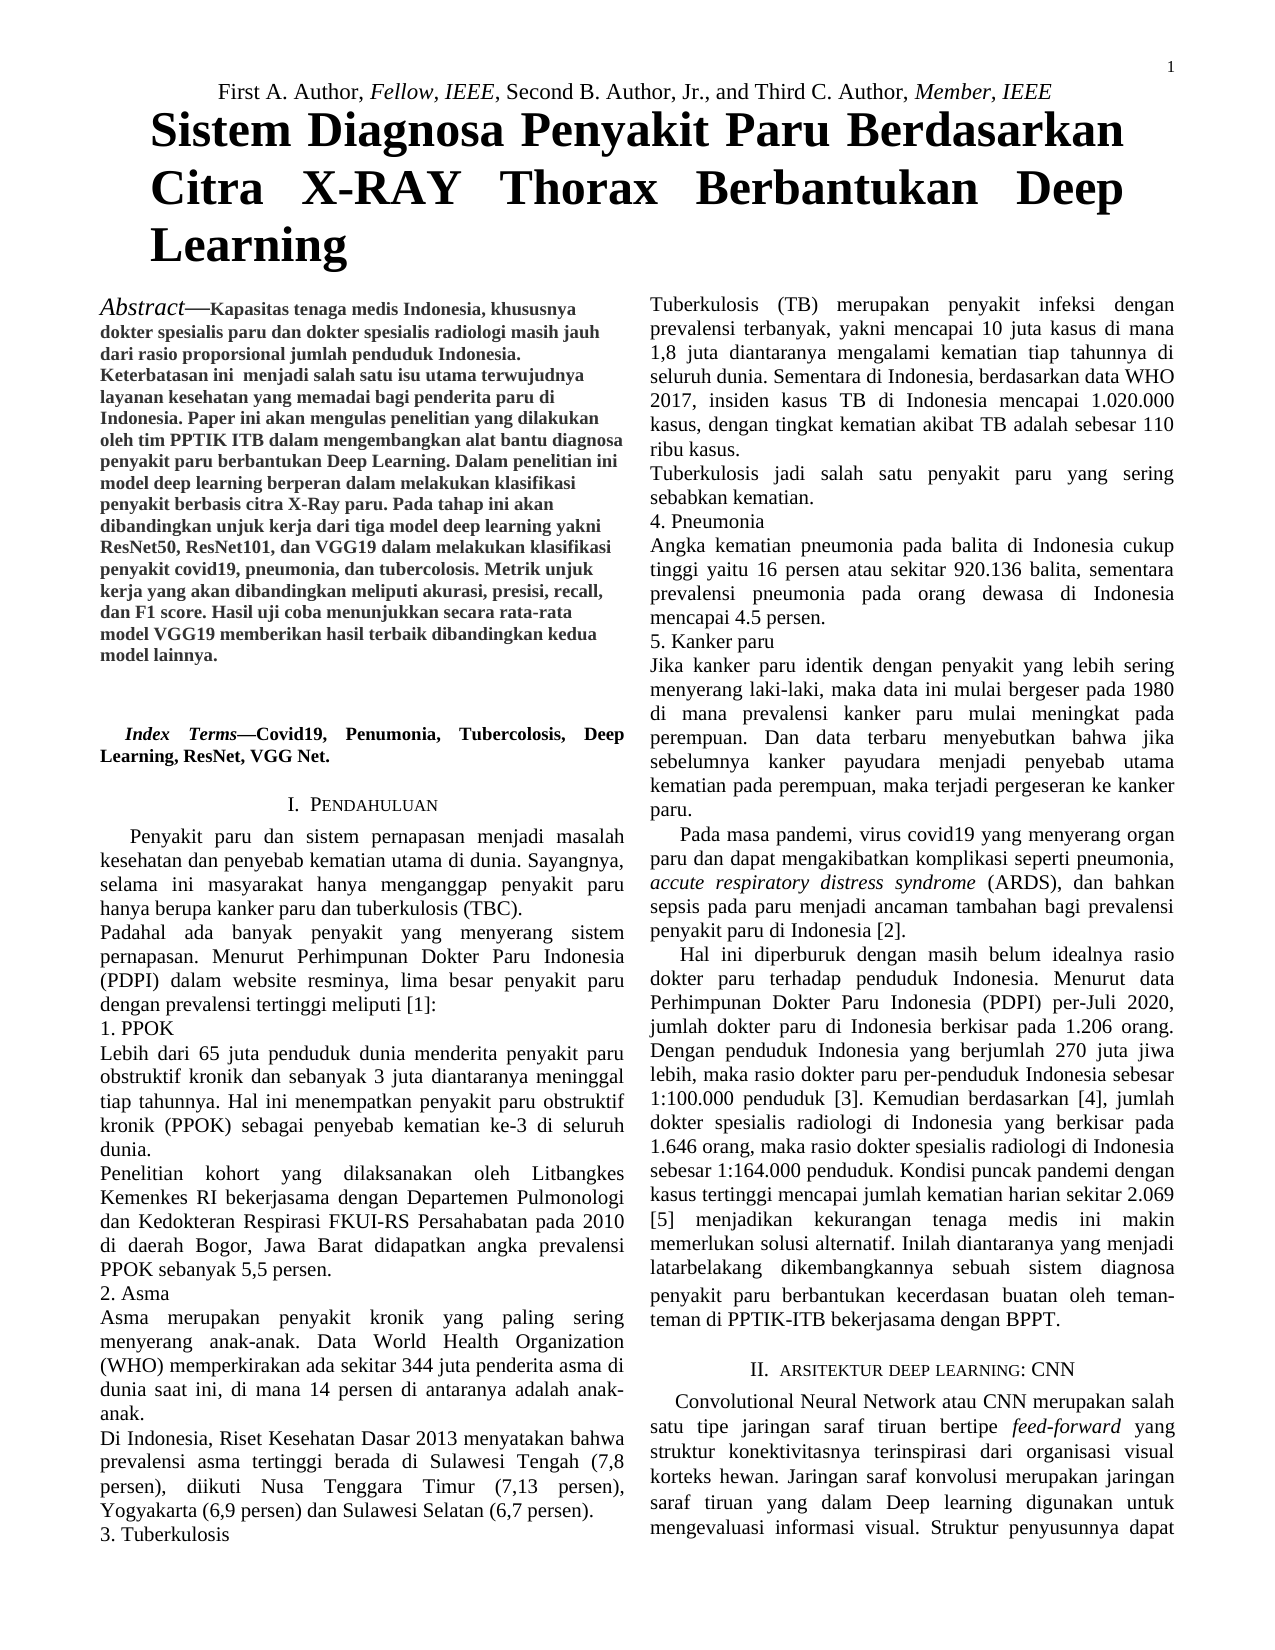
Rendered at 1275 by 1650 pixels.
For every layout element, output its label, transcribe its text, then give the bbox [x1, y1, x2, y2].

text 2. Asma [100, 1281, 625, 1305]
text 5. Kanker paru [650, 629, 1175, 653]
text Sistem Diagnosa Penyakit Paru Berdasarkan Citra X-RAY Thorax Berbantukan Deep Learning [150, 100, 1125, 273]
text 4. Pneumonia [650, 509, 1175, 533]
text Lebih dari 65 juta penduduk dunia menderita penyakit paru obstruktif kronik dan sebanyak 3 juta diantaranya meninggal tiap tahunnya. Hal ini menempatkan penyakit paru obstruktif kronik (PPOK) sebagai penyebab kematian ke-3 di seluruh dunia. [100, 1040, 625, 1161]
text Penelitian kohort yang dilaksanakan oleh Litbangkes Kemenkes RI bekerjasama dengan Departemen Pulmonologi dan Kedokteran Respirasi FKUI-RS Persahabatan pada 2010 di daerah Bogor, Jawa Barat didapatkan angka prevalensi PPOK sebanyak 5,5 persen. [100, 1161, 625, 1281]
subtitle Pendahuluan [100, 791, 625, 816]
text 3. Tuberkulosis [100, 1522, 625, 1546]
text Tuberkulosis jadi salah satu penyakit paru yang sering sebabkan kematian. [650, 461, 1175, 509]
text Padahal ada banyak penyakit yang menyerang sistem pernapasan. Menurut Perhimpunan Dokter Paru Indonesia (PDPI) dalam website resminya, lima besar penyakit paru dengan prevalensi tertinggi meliputi [1]: [100, 920, 625, 1016]
text Angka kematian pneumonia pada balita di Indonesia cukup tinggi yaitu 16 persen atau sekitar 920.136 balita, sementara prevalensi pneumonia pada orang dewasa di Indonesia mencapai 4.5 persen. [650, 533, 1175, 629]
text Index Terms—Covid19, Penumonia, Tubercolosis, Deep Learning, ResNet, VGG Net. [100, 723, 625, 766]
text Abstract—Kapasitas tenaga medis Indonesia, khususnya dokter spesialis paru dan dokter spesialis radiologi masih jauh dari rasio proporsional jumlah penduduk Indonesia. Keterbatasan ini menjadi salah satu isu utama terwujudnya layanan kesehatan yang memadai bagi penderita paru di Indonesia. Paper ini akan mengulas penelitian yang dilakukan oleh tim PPTIK ITB dalam mengembangkan alat bantu diagnosa penyakit paru berbantukan Deep Learning. Dalam penelitian ini model deep learning berperan dalam melakukan klasifikasi penyakit berbasis citra X-Ray paru. Pada tahap ini akan dibandingkan unjuk kerja dari tiga model deep learning yakni ResNet50, ResNet101, dan VGG19 dalam melakukan klasifikasi penyakit covid19, pneumonia, dan tubercolosis. Metrik unjuk kerja yang akan dibandingkan meliputi akurasi, presisi, recall, dan F1 score. Hasil uji coba menunjukkan secara rata-rata model VGG19 memberikan hasil terbaik dibandingkan kedua model lainnya. [100, 100, 625, 666]
text Asma merupakan penyakit kronik yang paling sering menyerang anak-anak. Data World Health Organization (WHO) memperkirakan ada sekitar 344 juta penderita asma di dunia saat ini, di mana 14 persen di antaranya adalah anak-anak. [100, 1305, 625, 1425]
text Jika kanker paru identik dengan penyakit yang lebih sering menyerang laki-laki, maka data ini mulai bergeser pada 1980 di mana prevalensi kanker paru mulai meningkat pada perempuan. Dan data terbaru menyebutkan bahwa jika sebelumnya kanker payudara menjadi penyebab utama kematian pada perempuan, maka terjadi pergeseran ke kanker paru. [650, 653, 1175, 821]
subtitle arsitektur deep learning: CNN [650, 1356, 1175, 1381]
text Hal ini diperburuk dengan masih belum idealnya rasio dokter paru terhadap penduduk Indonesia. Menurut data Perhimpunan Dokter Paru Indonesia (PDPI) per-Juli 2020, jumlah dokter paru di Indonesia berkisar pada 1.206 orang. Dengan penduduk Indonesia yang berjumlah 270 juta jiwa lebih, maka rasio dokter paru per-penduduk Indonesia sebesar 1:100.000 penduduk [3]. Kemudian berdasarkan [4], jumlah dokter spesialis radiologi di Indonesia yang berkisar pada 1.646 orang, maka rasio dokter spesialis radiologi di Indonesia sebesar 1:164.000 penduduk. Kondisi puncak pandemi dengan kasus tertinggi mencapai jumlah kematian harian sekitar 2.069 [5] menjadikan kekurangan tenaga medis ini makin memerlukan solusi alternatif. Inilah diantaranya yang menjadi latarbelakang dikembangkannya sebuah sistem diagnosa penyakit paru berbantukan kecerdasan buatan oleh teman-teman di PPTIK-ITB bekerjasama dengan BPPT. [650, 942, 1175, 1331]
text Tuberkulosis (TB) merupakan penyakit infeksi dengan prevalensi terbanyak, yakni mencapai 10 juta kasus di mana 1,8 juta diantaranya mengalami kematian tiap tahunnya di seluruh dunia. Sementara di Indonesia, berdasarkan data WHO 2017, insiden kasus TB di Indonesia mencapai 1.020.000 kasus, dengan tingkat kematian akibat TB adalah sebesar 110 ribu kasus. [650, 100, 1175, 461]
text First A. Author, Fellow, IEEE, Second B. Author, Jr., and Third C. Author, Member, IEEE [163, 78, 1108, 104]
text Penyakit paru dan sistem pernapasan menjadi masalah kesehatan dan penyebab kematian utama di dunia. Sayangnya, selama ini masyarakat hanya menganggap penyakit paru hanya berupa kanker paru dan tuberkulosis (TBC). [100, 824, 625, 920]
text Pada masa pandemi, virus covid19 yang menyerang organ paru dan dapat mengakibatkan komplikasi seperti pneumonia, accute respiratory distress syndrome (ARDS), dan bahkan sepsis pada paru menjadi ancaman tambahan bagi prevalensi penyakit paru di Indonesia [2]. [650, 821, 1175, 942]
text 1. PPOK [100, 1016, 625, 1040]
text Di Indonesia, Riset Kesehatan Dasar 2013 menyatakan bahwa prevalensi asma tertinggi berada di Sulawesi Tengah (7,8 persen), diikuti Nusa Tenggara Timur (7,13 persen), Yogyakarta (6,9 persen) dan Sulawesi Selatan (6,7 persen). [100, 1425, 625, 1522]
